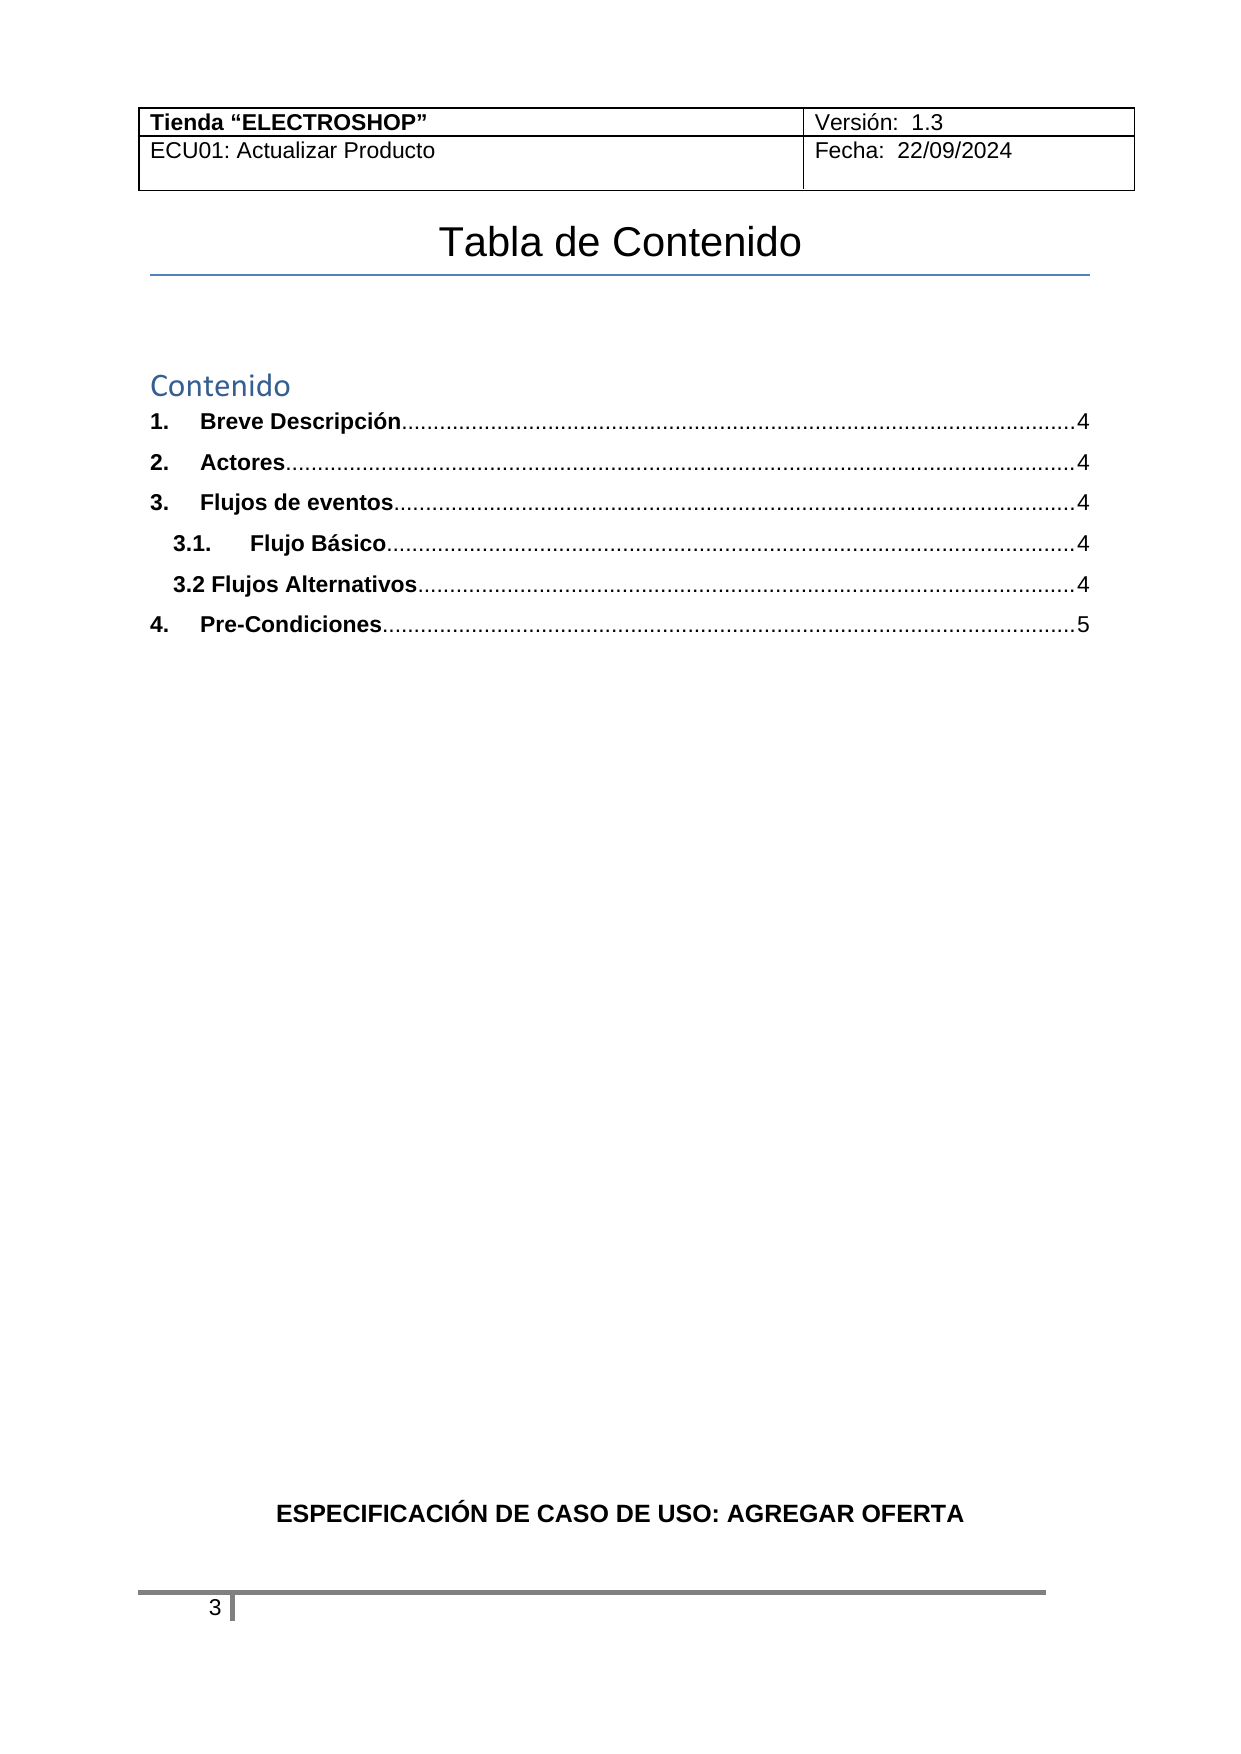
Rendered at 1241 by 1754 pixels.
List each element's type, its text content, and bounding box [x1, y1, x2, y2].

text ESPECIFICACIÓN DE CASO DE USO: AGREGAR OFERTA [150, 1499, 1090, 1527]
title Tabla de Contenido [150, 217, 1090, 274]
